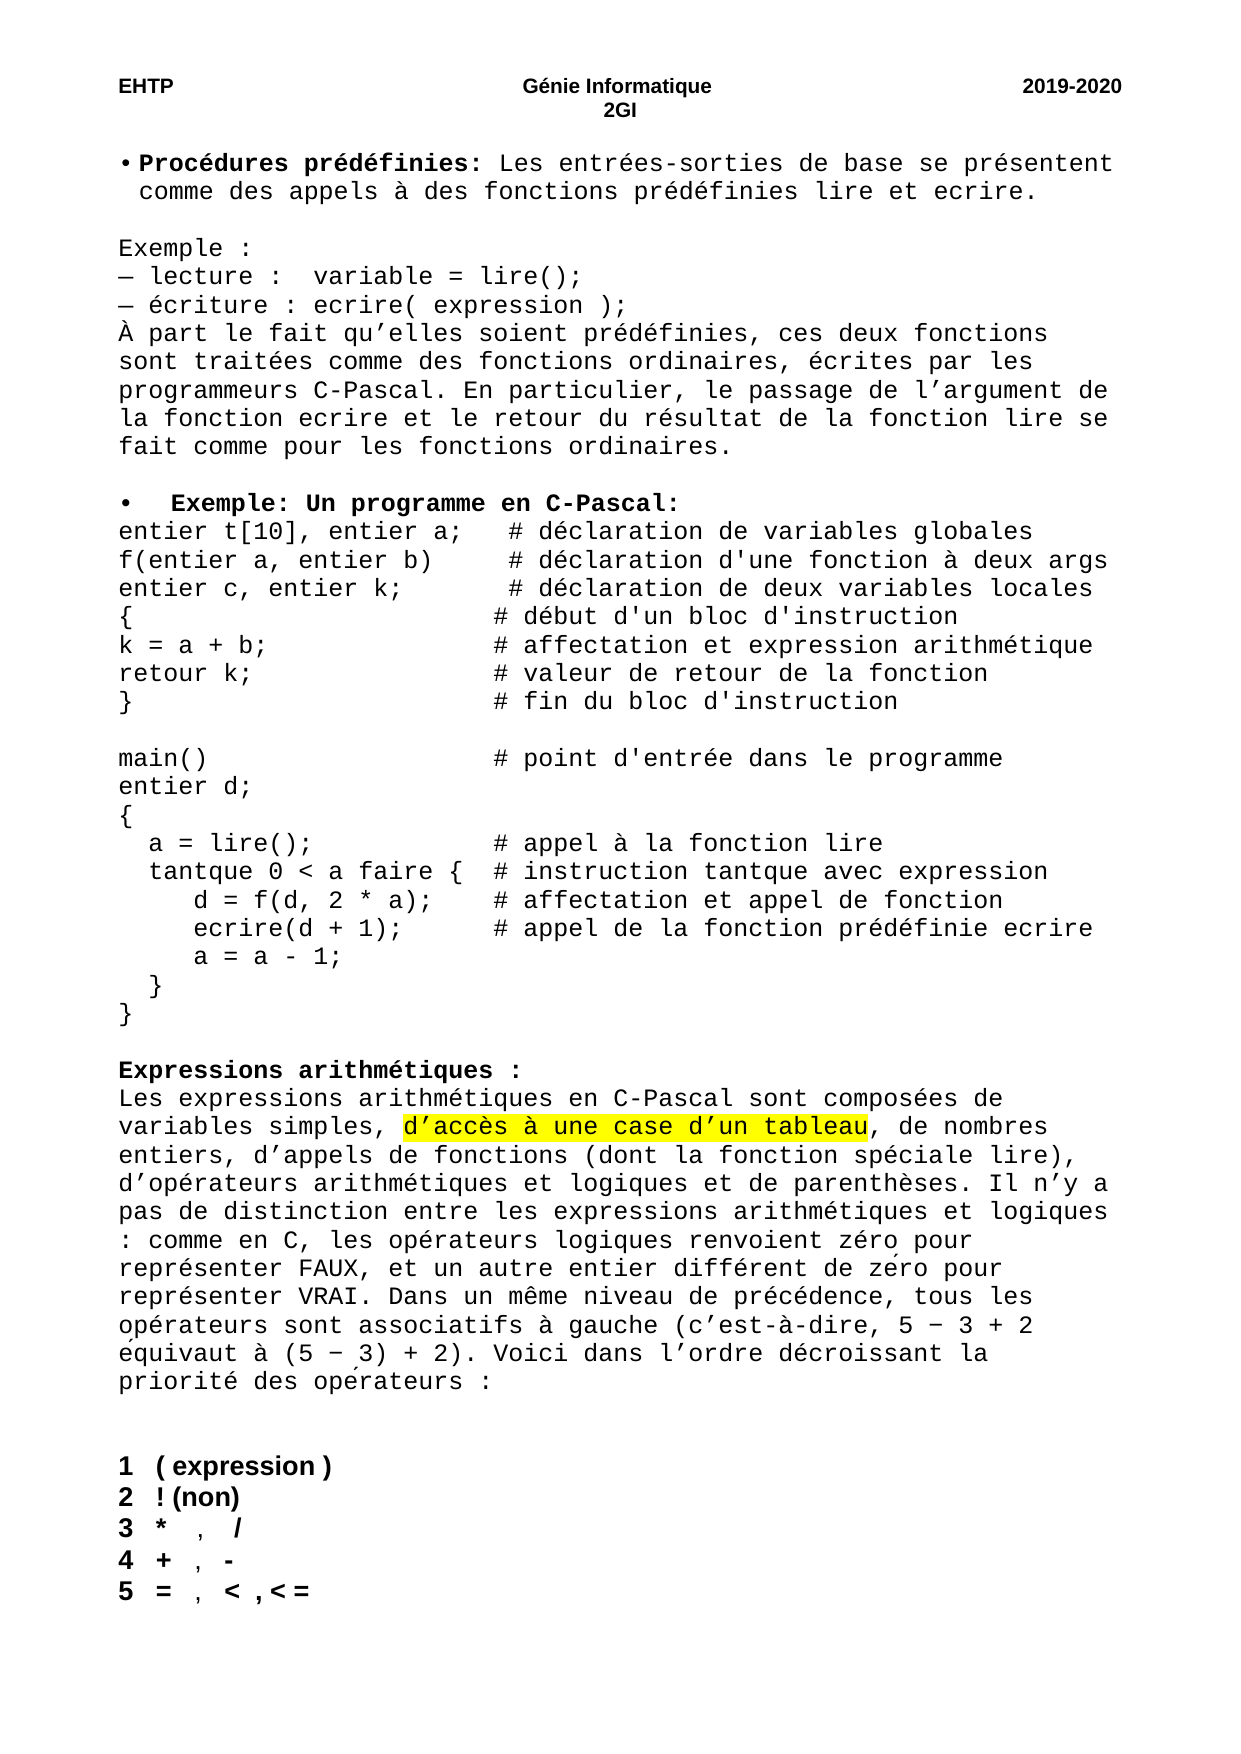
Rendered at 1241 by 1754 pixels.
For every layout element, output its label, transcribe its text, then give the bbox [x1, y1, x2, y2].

text a = lire(); # appel à la fonction lire [118, 831, 1122, 859]
text { # début d'un bloc d'instruction [118, 604, 1122, 632]
text Expressions arithmétiques : [118, 1057, 1122, 1086]
text — lecture : variable = lire(); [118, 264, 1122, 292]
list Procédures prédéfinies: Les entrées-sorties de base se présentent comme des appels à des fonctions prédéfinies lire et ecrire. [118, 151, 1122, 207]
text ecrire(d + 1); # appel de la fonction prédéfinie ecrire [118, 916, 1122, 944]
text } # fin du bloc d'instruction [118, 689, 1122, 717]
text 3 * , / [118, 1512, 1122, 1544]
text entier t[10], entier a; # déclaration de variables globales [118, 519, 1122, 547]
text Les expressions arithmétiques en C-Pascal sont composées de variables simples, d’accès à une case d’un tableau, de nombres entiers, d’appels de fonctions (dont la fonction spéciale lire), d’opérateurs arithmétiques et logiques et de parenthèses. Il n’y a pas de distinction entre les expressions arithmétiques et logiques : comme en C, les opérateurs logiques renvoient zéro pour représenter FAUX, et un autre entier différent de zéro pour représenter VRAI. Dans un même niveau de précédence, tous les opérateurs sont associatifs à gauche (c’est-à-dire, 5 − 3 + 2 équivaut à (5 − 3) + 2). Voici dans l’ordre décroissant la priorité des opérateurs : [118, 1086, 1122, 1397]
text 5 = , < , < = [118, 1575, 1122, 1606]
list Exemple: Un programme en C-Pascal: [118, 491, 1122, 519]
text f(entier a, entier b) # déclaration d'une fonction à deux args [118, 547, 1122, 576]
text } [118, 972, 1122, 1001]
text 1 ( expression ) [118, 1450, 1122, 1481]
text entier d; [118, 774, 1122, 802]
text { [118, 802, 1122, 831]
text d = f(d, 2 * a); # affectation et appel de fonction [118, 887, 1122, 916]
text À part le fait qu’elles soient prédéfinies, ces deux fonctions sont traitées comme des fonctions ordinaires, écrites par les programmeurs C-Pascal. En particulier, le passage de l’argument de la fonction ecrire et le retour du résultat de la fonction lire se fait comme pour les fonctions ordinaires. [118, 321, 1122, 462]
text — écriture : ecrire( expression ); [118, 292, 1122, 321]
text a = a - 1; [118, 944, 1122, 972]
text entier c, entier k; # déclaration de deux variables locales [118, 576, 1122, 604]
text } [118, 1001, 1122, 1029]
text main() # point d'entrée dans le programme [118, 746, 1122, 774]
text k = a + b; # affectation et expression arithmétique [118, 632, 1122, 661]
text 2 ! (non) [118, 1481, 1122, 1512]
text Exemple : [118, 236, 1122, 264]
text tantque 0 < a faire { # instruction tantque avec expression [118, 859, 1122, 887]
text 4 + , - [118, 1544, 1122, 1575]
text retour k; # valeur de retour de la fonction [118, 661, 1122, 689]
